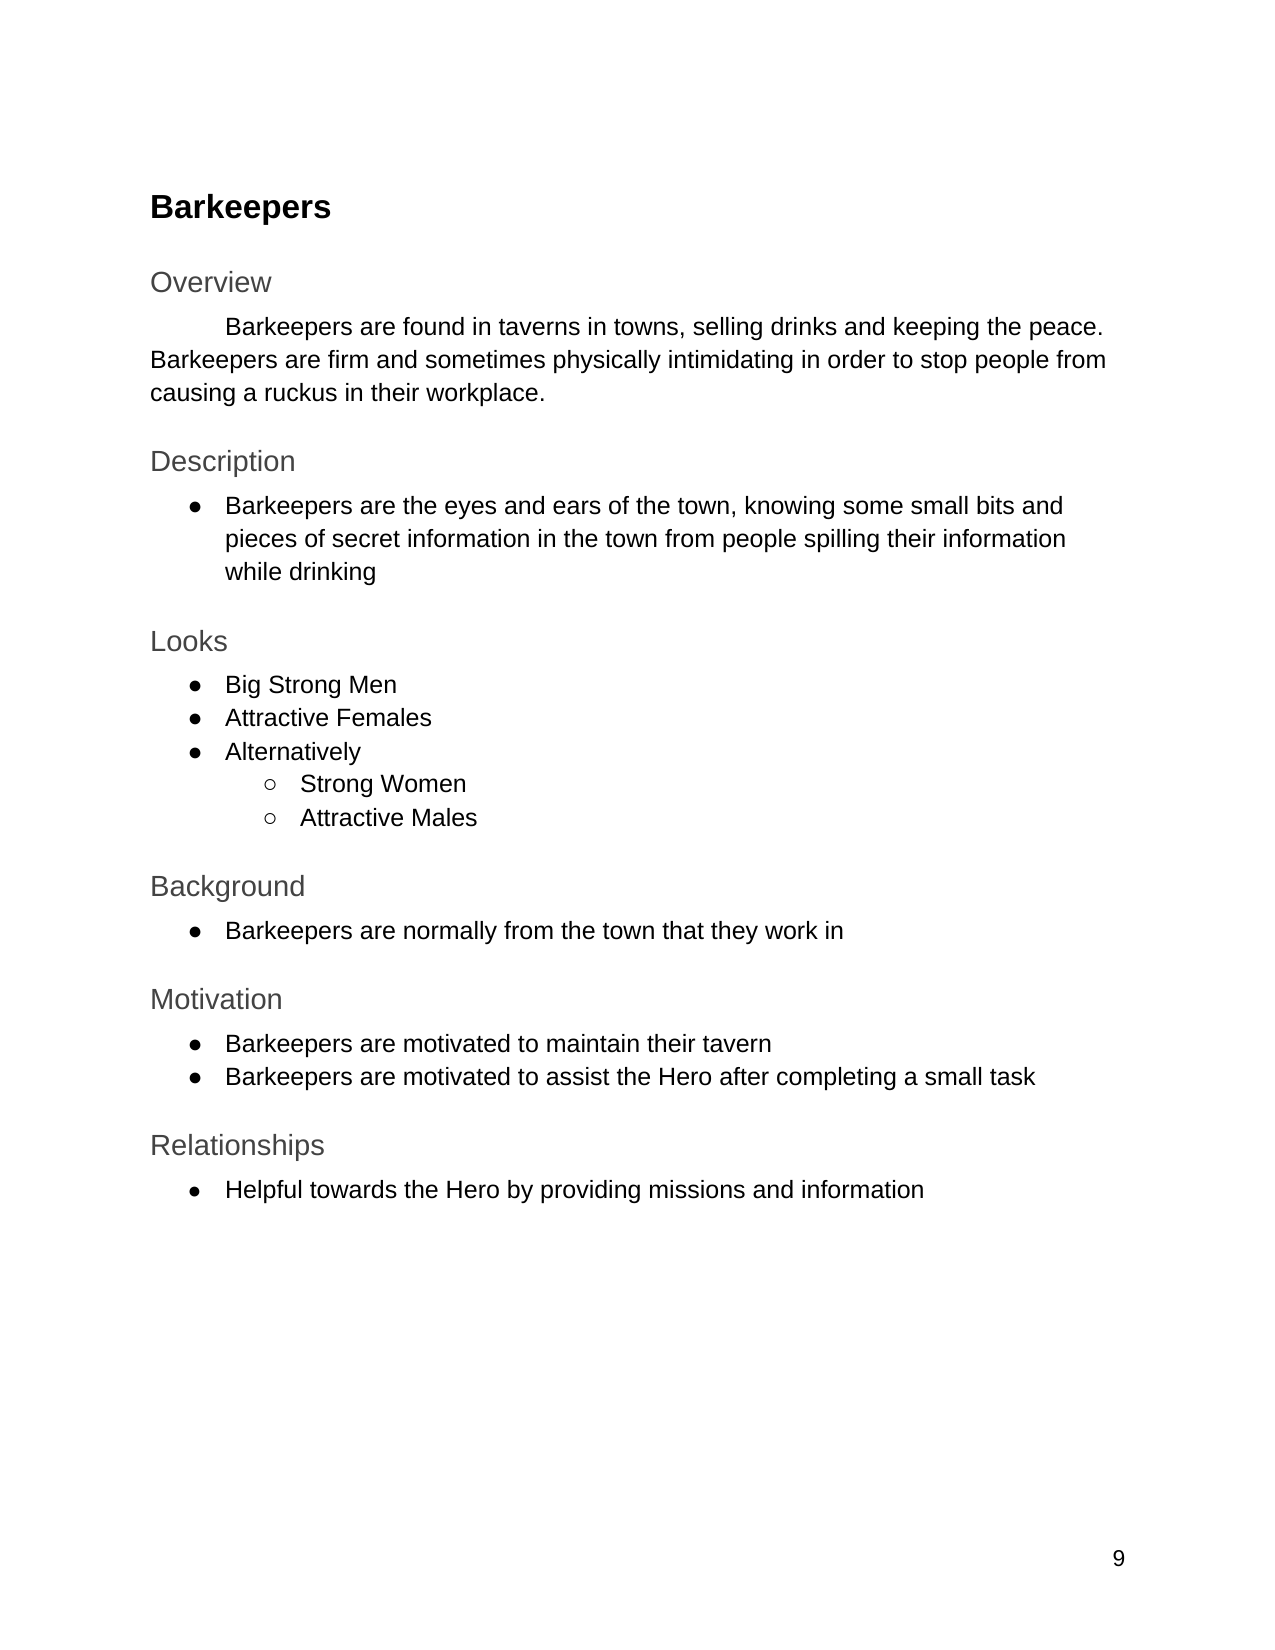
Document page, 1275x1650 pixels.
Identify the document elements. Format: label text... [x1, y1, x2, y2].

list Attractive Males [262, 802, 1125, 831]
list Barkeepers are motivated to assist the Hero after completing a small task [187, 1062, 1125, 1091]
subtitle Background [150, 869, 1125, 902]
list Big Strong Men [187, 670, 1125, 699]
subtitle Motivation [150, 982, 1125, 1016]
list Strong Women [262, 769, 1125, 798]
list Barkeepers are the eyes and ears of the town, knowing some small bits and pieces of secret information in the town from people spilling their information while drinking [187, 491, 1125, 586]
list Barkeepers are normally from the town that they work in [187, 916, 1125, 944]
subtitle Looks [150, 623, 1125, 657]
list Barkeepers are motivated to maintain their tavern [187, 1029, 1125, 1058]
subtitle Barkeepers [150, 187, 1125, 226]
text Barkeepers are found in taverns in towns, selling drinks and keeping the peace. Barkeepers are firm and sometimes physically intimidating in order to stop people from causing a ruckus in their workplace. [150, 312, 1125, 407]
list Alternatively [187, 736, 1125, 765]
list Attractive Females [187, 703, 1125, 732]
subtitle Overview [150, 265, 1125, 298]
subtitle Description [150, 444, 1125, 478]
subtitle Relationships [150, 1128, 1125, 1162]
list Helpful towards the Hero by providing missions and information [187, 1175, 1125, 1204]
